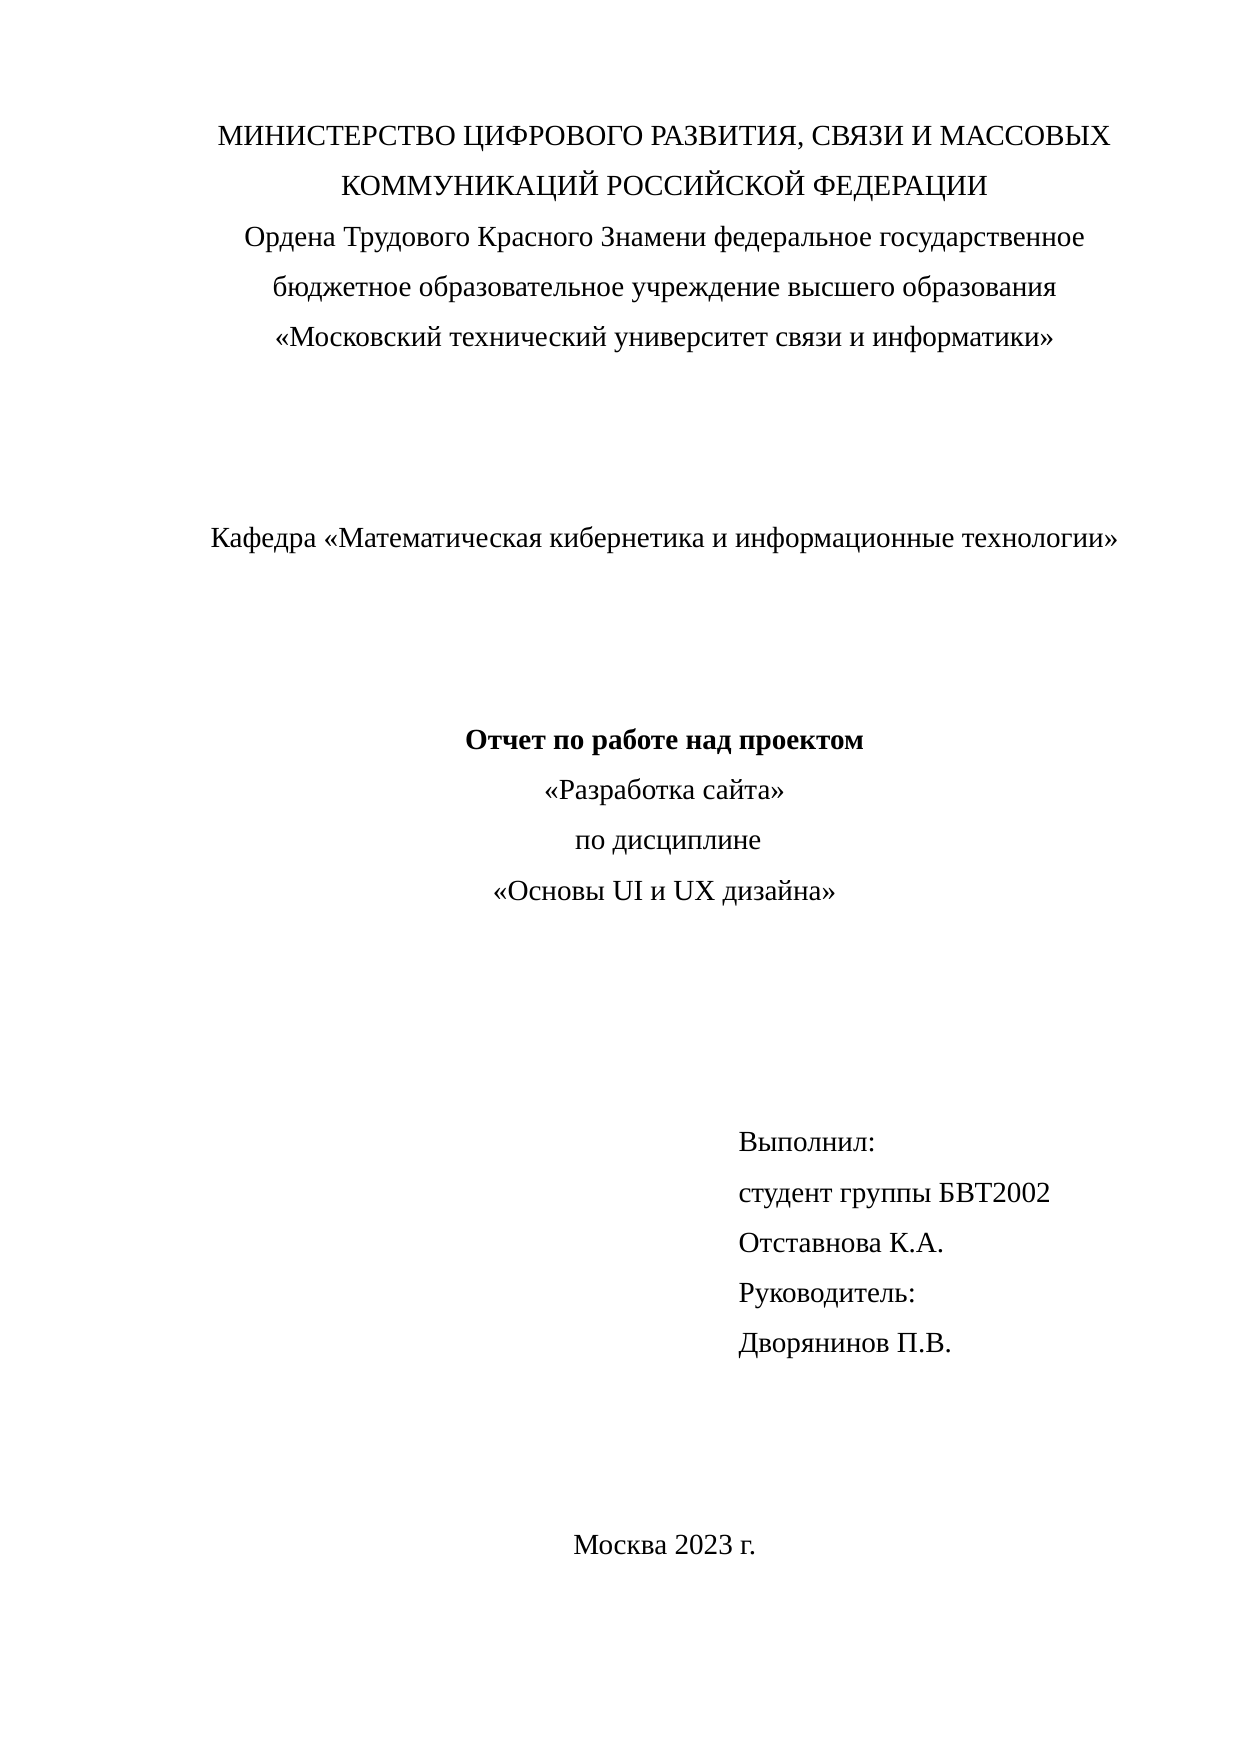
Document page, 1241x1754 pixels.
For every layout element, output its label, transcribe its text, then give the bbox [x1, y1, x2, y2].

text Выполнил: [738, 1124, 1152, 1158]
text «Московский технический университет связи и информатики» [177, 319, 1152, 353]
text «Основы UI и UX дизайна» [177, 873, 1152, 906]
text МИНИСТЕРСТВО ЦИФРОВОГО РАЗВИТИЯ, СВЯЗИ И МАССОВЫХ КОММУНИКАЦИЙ РОССИЙСКОЙ ФЕДЕРАЦИИ [177, 118, 1152, 202]
text Кафедра «Математическая кибернетика и информационные технологии» [177, 521, 1152, 554]
text «Разработка сайта» [177, 772, 1152, 806]
text Дворянинов П.В. [738, 1326, 1152, 1359]
text бюджетное образовательное учреждение высшего образования [177, 269, 1152, 303]
text по дисциплине [177, 822, 1152, 856]
text студент группы БВТ2002 [738, 1175, 1152, 1208]
text Ордена Трудового Красного Знамени федеральное государственное [177, 219, 1152, 252]
text Москва 2023 г. [177, 1527, 1152, 1560]
text Отчет по работе над проектом [177, 722, 1152, 755]
text Отставнова К.А. [738, 1225, 1152, 1258]
text Руководитель: [738, 1275, 1152, 1309]
